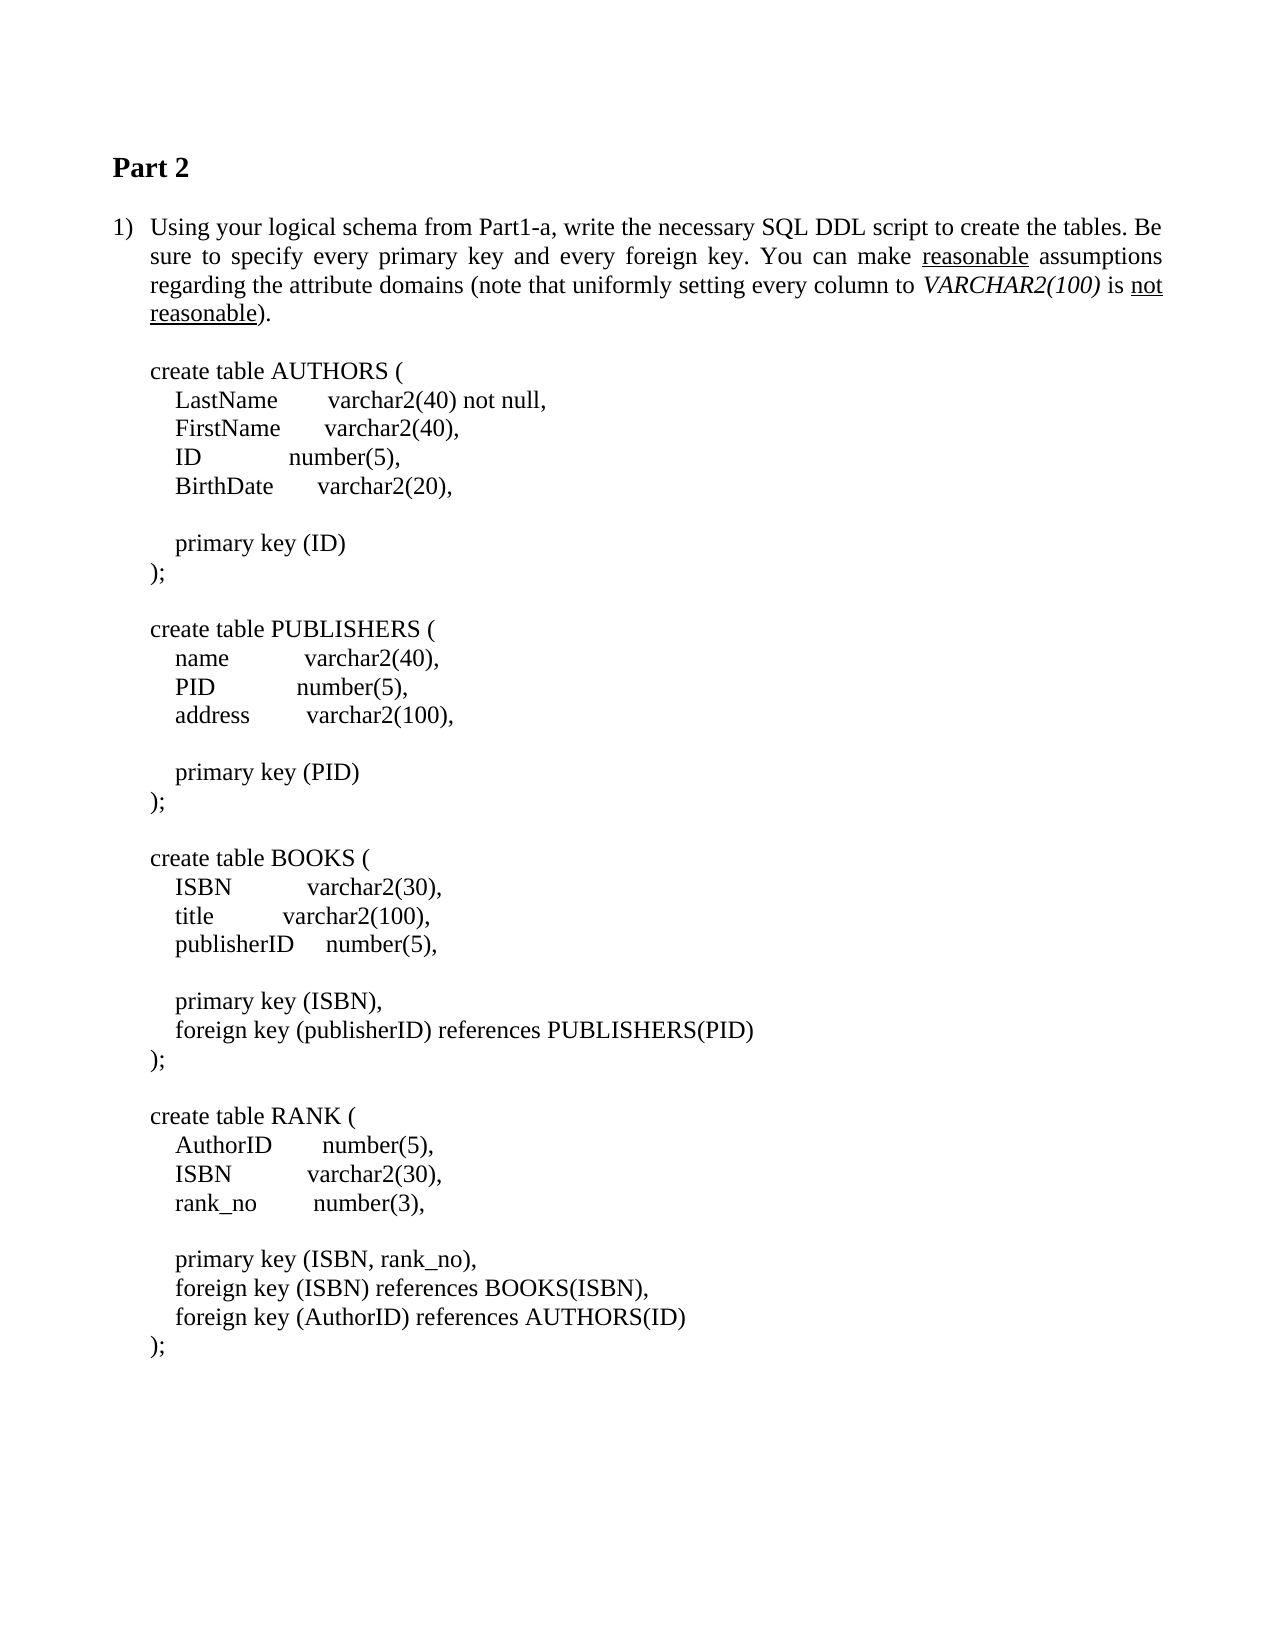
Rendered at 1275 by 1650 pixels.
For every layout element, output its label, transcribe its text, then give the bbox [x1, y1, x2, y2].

text LastName varchar2(40) not null, [150, 385, 1162, 413]
text AuthorID number(5), [150, 1130, 1162, 1159]
text foreign key (AuthorID) references AUTHORS(ID) [150, 1302, 1162, 1331]
text create table RANK ( [150, 1101, 1162, 1130]
text rank_no number(3), [150, 1188, 1162, 1216]
text ); [150, 1044, 1162, 1073]
text ); [150, 786, 1162, 814]
text name varchar2(40), [150, 643, 1162, 672]
text create table AUTHORS ( [150, 356, 1162, 385]
text ID number(5), [150, 442, 1162, 471]
text ISBN varchar2(30), [150, 872, 1162, 901]
text address varchar2(100), [150, 700, 1162, 729]
text ); [150, 1331, 1162, 1359]
list Using your logical schema from Part1-a, write the necessary SQL DDL script to create the tables. Be sure to specify every primary key and every foreign key. You can make reasonable assumptions regarding the attribute domains (note that uniformly setting every column to VARCHAR2(100) is not reasonable). [112, 212, 1162, 327]
text foreign key (ISBN) references BOOKS(ISBN), [150, 1273, 1162, 1302]
text primary key (ISBN, rank_no), [150, 1244, 1162, 1273]
text ); [150, 557, 1162, 585]
text BirthDate varchar2(20), [150, 471, 1162, 500]
text PID number(5), [150, 672, 1162, 700]
text FirstName varchar2(40), [150, 413, 1162, 442]
text primary key (ID) [150, 528, 1162, 557]
text primary key (PID) [150, 757, 1162, 786]
text foreign key (publisherID) references PUBLISHERS(PID) [150, 1015, 1162, 1044]
text create table PUBLISHERS ( [150, 614, 1162, 643]
text Part 2 [112, 150, 1162, 183]
text title varchar2(100), [150, 901, 1162, 929]
text create table BOOKS ( [150, 843, 1162, 872]
text ISBN varchar2(30), [150, 1159, 1162, 1188]
text publisherID number(5), [150, 929, 1162, 958]
text primary key (ISBN), [150, 986, 1162, 1015]
